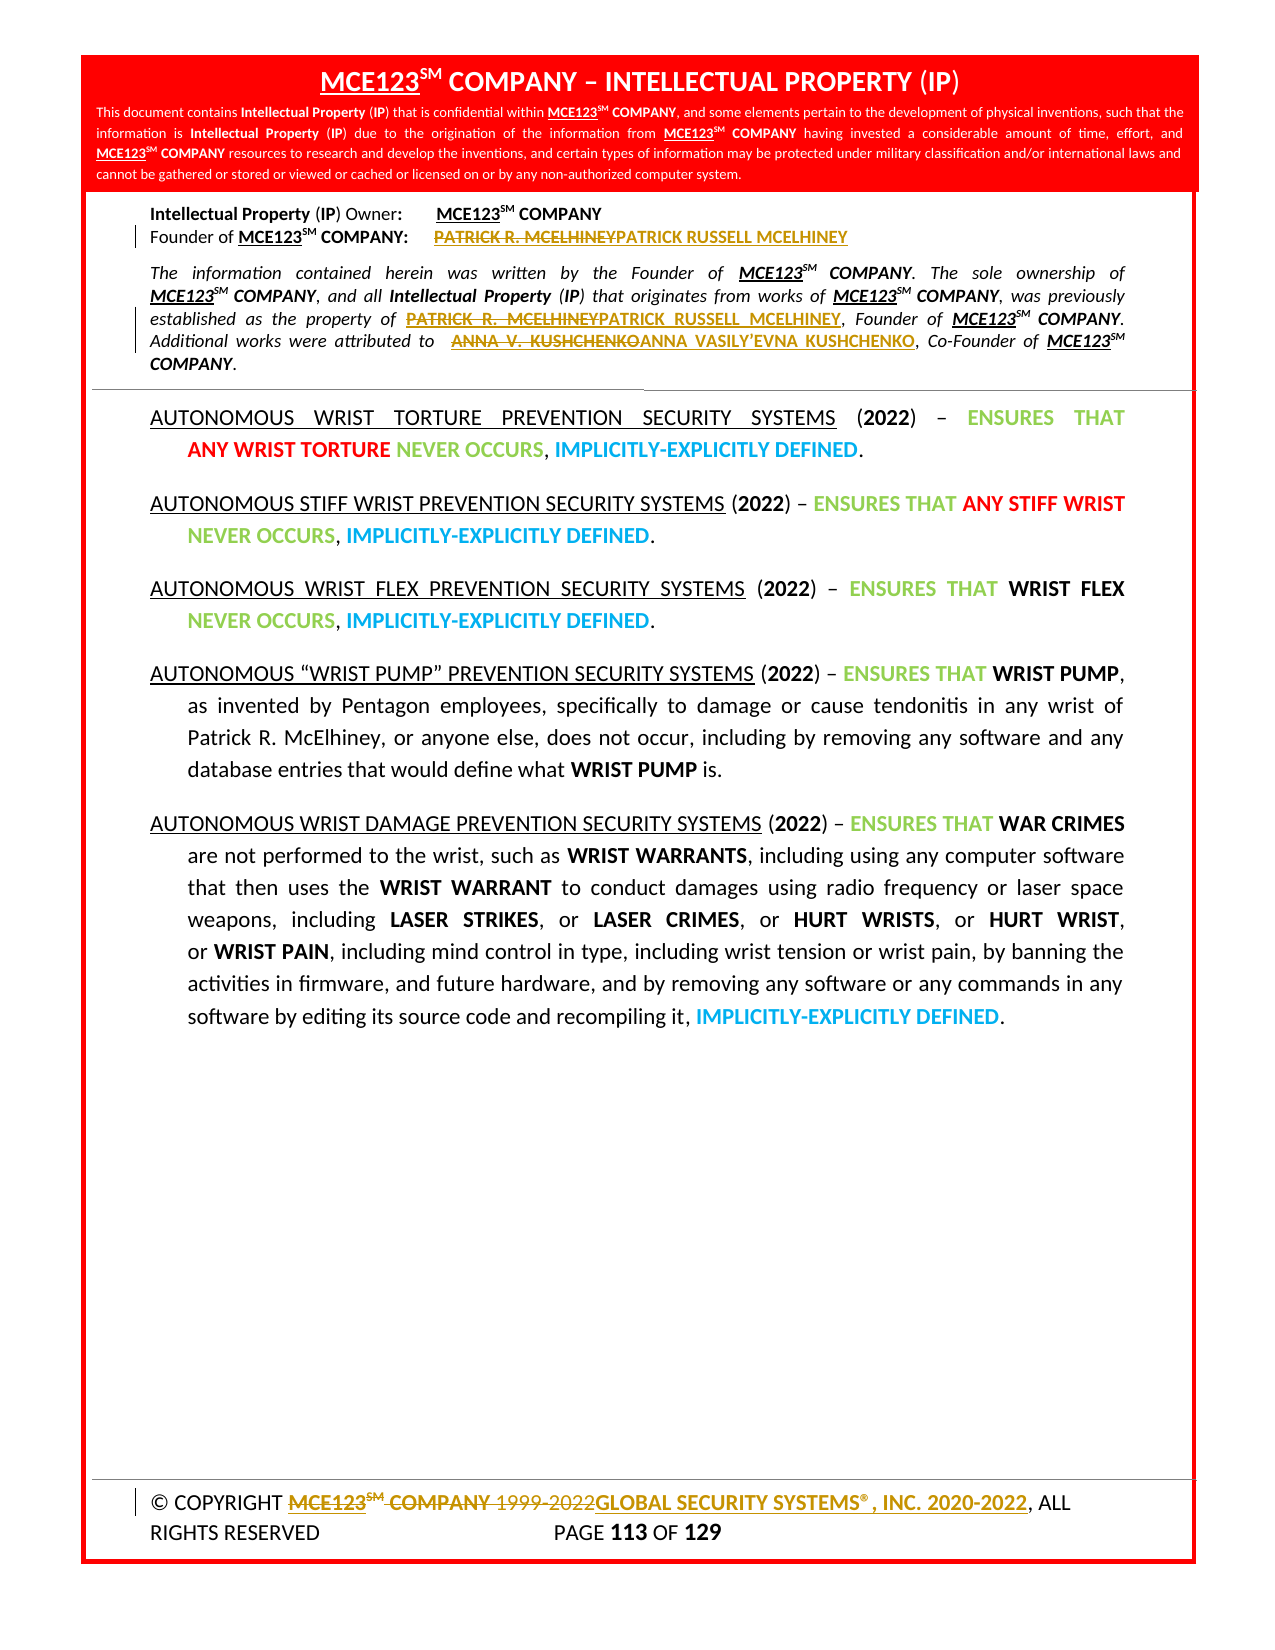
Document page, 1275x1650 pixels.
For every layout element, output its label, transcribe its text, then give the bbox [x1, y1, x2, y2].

text AUTONOMOUS STIFF WRIST PREVENTION SECURITY SYSTEMS (2022) – ENSURES THAT ANY STIFF WRIST NEVER OCCURS, IMPLICITLY-EXPLICITLY DEFINED. [150, 489, 1125, 549]
text AUTONOMOUS WRIST FLEX PREVENTION SECURITY SYSTEMS (2022) – ENSURES THAT WRIST FLEX NEVER OCCURS, IMPLICITLY-EXPLICITLY DEFINED. [150, 574, 1125, 634]
text AUTONOMOUS WRIST DAMAGE PREVENTION SECURITY SYSTEMS (2022) – ENSURES THAT WAR CRIMES are not performed to the wrist, such as WRIST WARRANTS, including using any computer software that then uses the WRIST WARRANT to conduct damages using radio frequency or laser space weapons, including LASER STRIKES, or LASER CRIMES, or HURT WRISTS, or HURT WRIST, or WRIST PAIN, including mind control in type, including wrist tension or wrist pain, by banning the activities in firmware, and future hardware, and by removing any software or any commands in any software by editing its source code and recompiling it, IMPLICITLY-EXPLICITLY DEFINED. [150, 809, 1125, 1030]
text AUTONOMOUS “WRIST PUMP” PREVENTION SECURITY SYSTEMS (2022) – ENSURES THAT WRIST PUMP, as invented by Pentagon employees, specifically to damage or cause tendonitis in any wrist of Patrick R. McElhiney, or anyone else, does not occur, including by removing any software and any database entries that would define what WRIST PUMP is. [150, 659, 1125, 784]
text AUTONOMOUS WRIST TORTURE PREVENTION SECURITY SYSTEMS (2022) – ENSURES THAT ANY WRIST TORTURE NEVER OCCURS, IMPLICITLY-EXPLICITLY DEFINED. [150, 403, 1125, 464]
